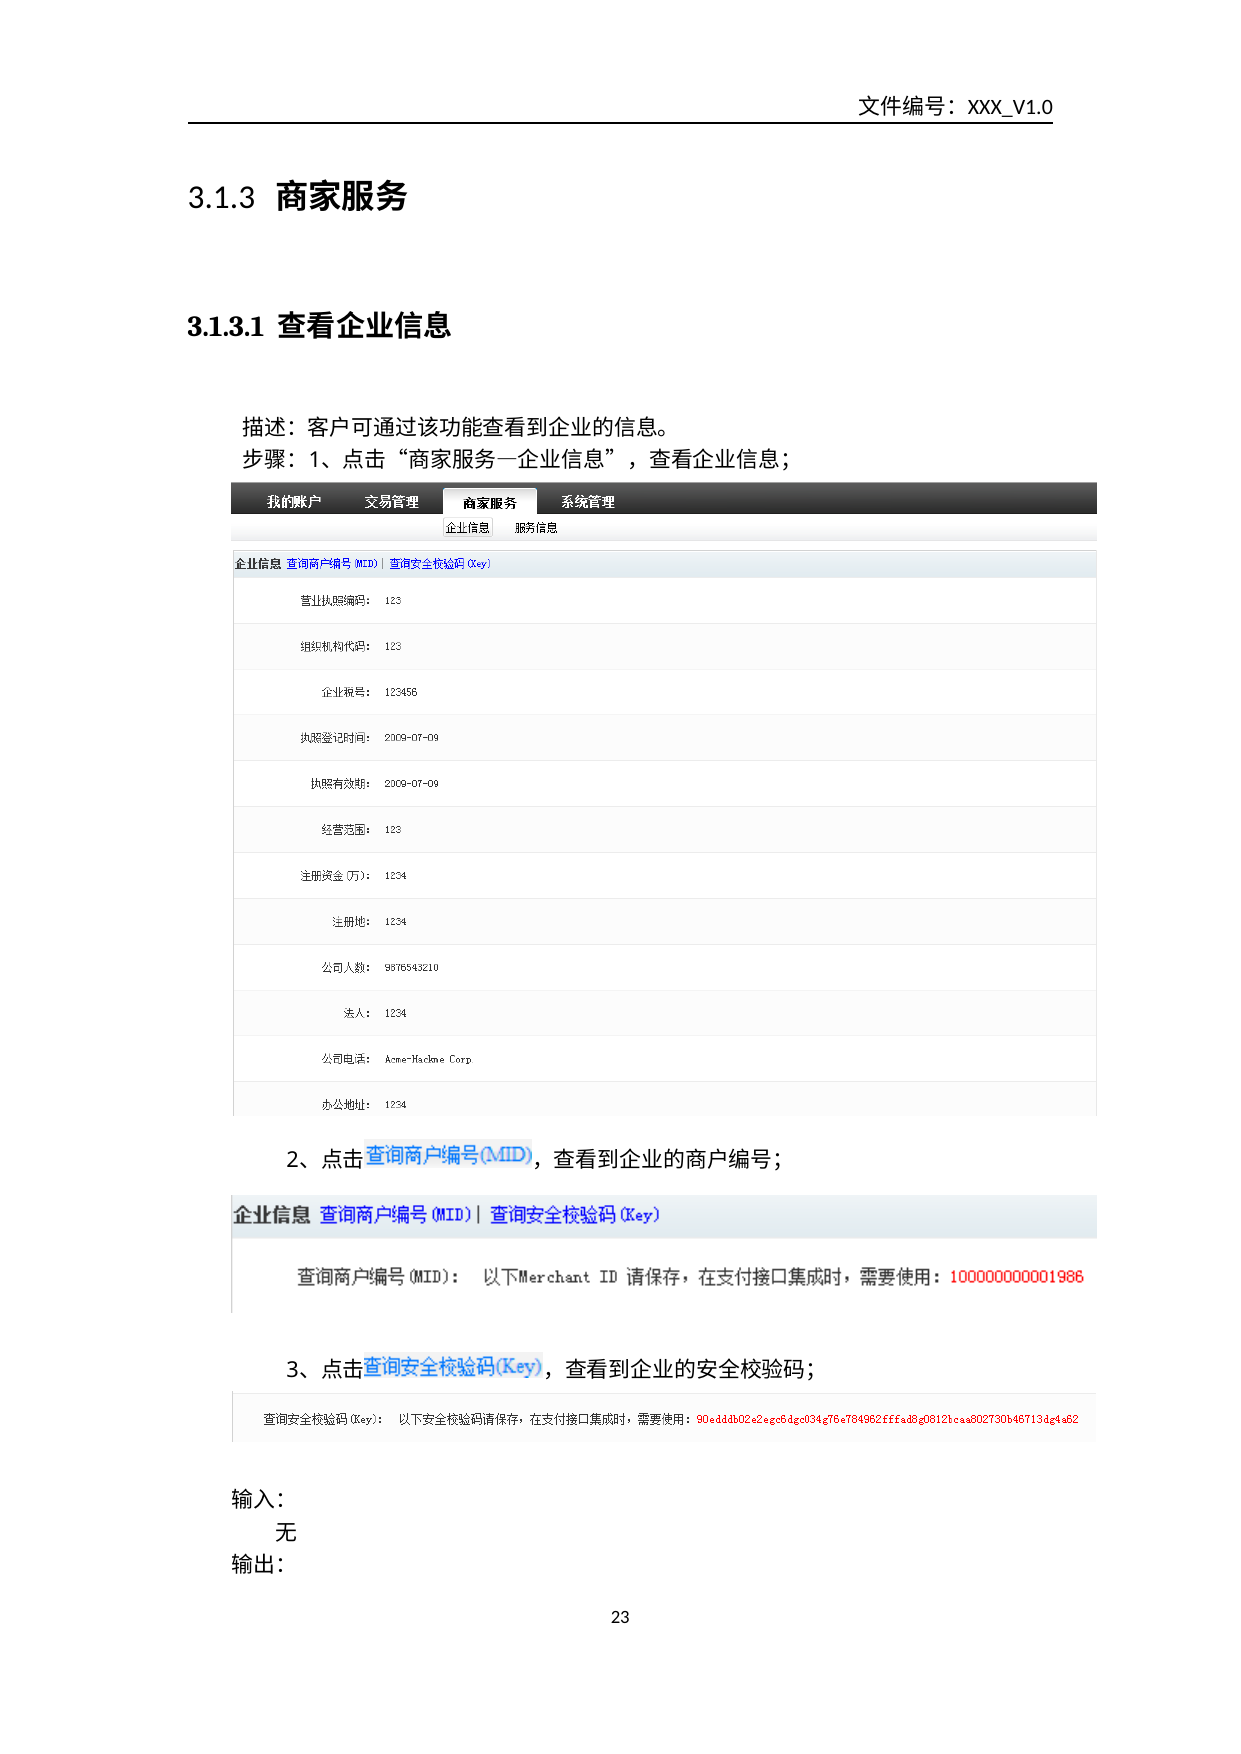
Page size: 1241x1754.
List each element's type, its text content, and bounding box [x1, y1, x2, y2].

picture [364, 1139, 532, 1168]
text 2、点击，查看到企业的商户编号； [187, 1124, 1053, 1189]
picture [231, 1195, 1097, 1313]
text 输出： [187, 1547, 1053, 1579]
text 步骤：1、点击“商家服务—企业信息”，查看企业信息； [187, 442, 1053, 474]
text 无 [187, 1514, 1053, 1547]
text 输入： [187, 1482, 1053, 1514]
text 描述：客户可通过该功能查看到企业的信息。 [187, 409, 1053, 442]
subtitle 商家服务 [187, 162, 1053, 227]
picture [231, 1391, 1096, 1442]
text 3、点击，查看到企业的安全校验码； [187, 1352, 1053, 1384]
picture [364, 1352, 543, 1378]
subtitle 查看企业信息 [187, 291, 1053, 356]
picture [231, 482, 1097, 1116]
